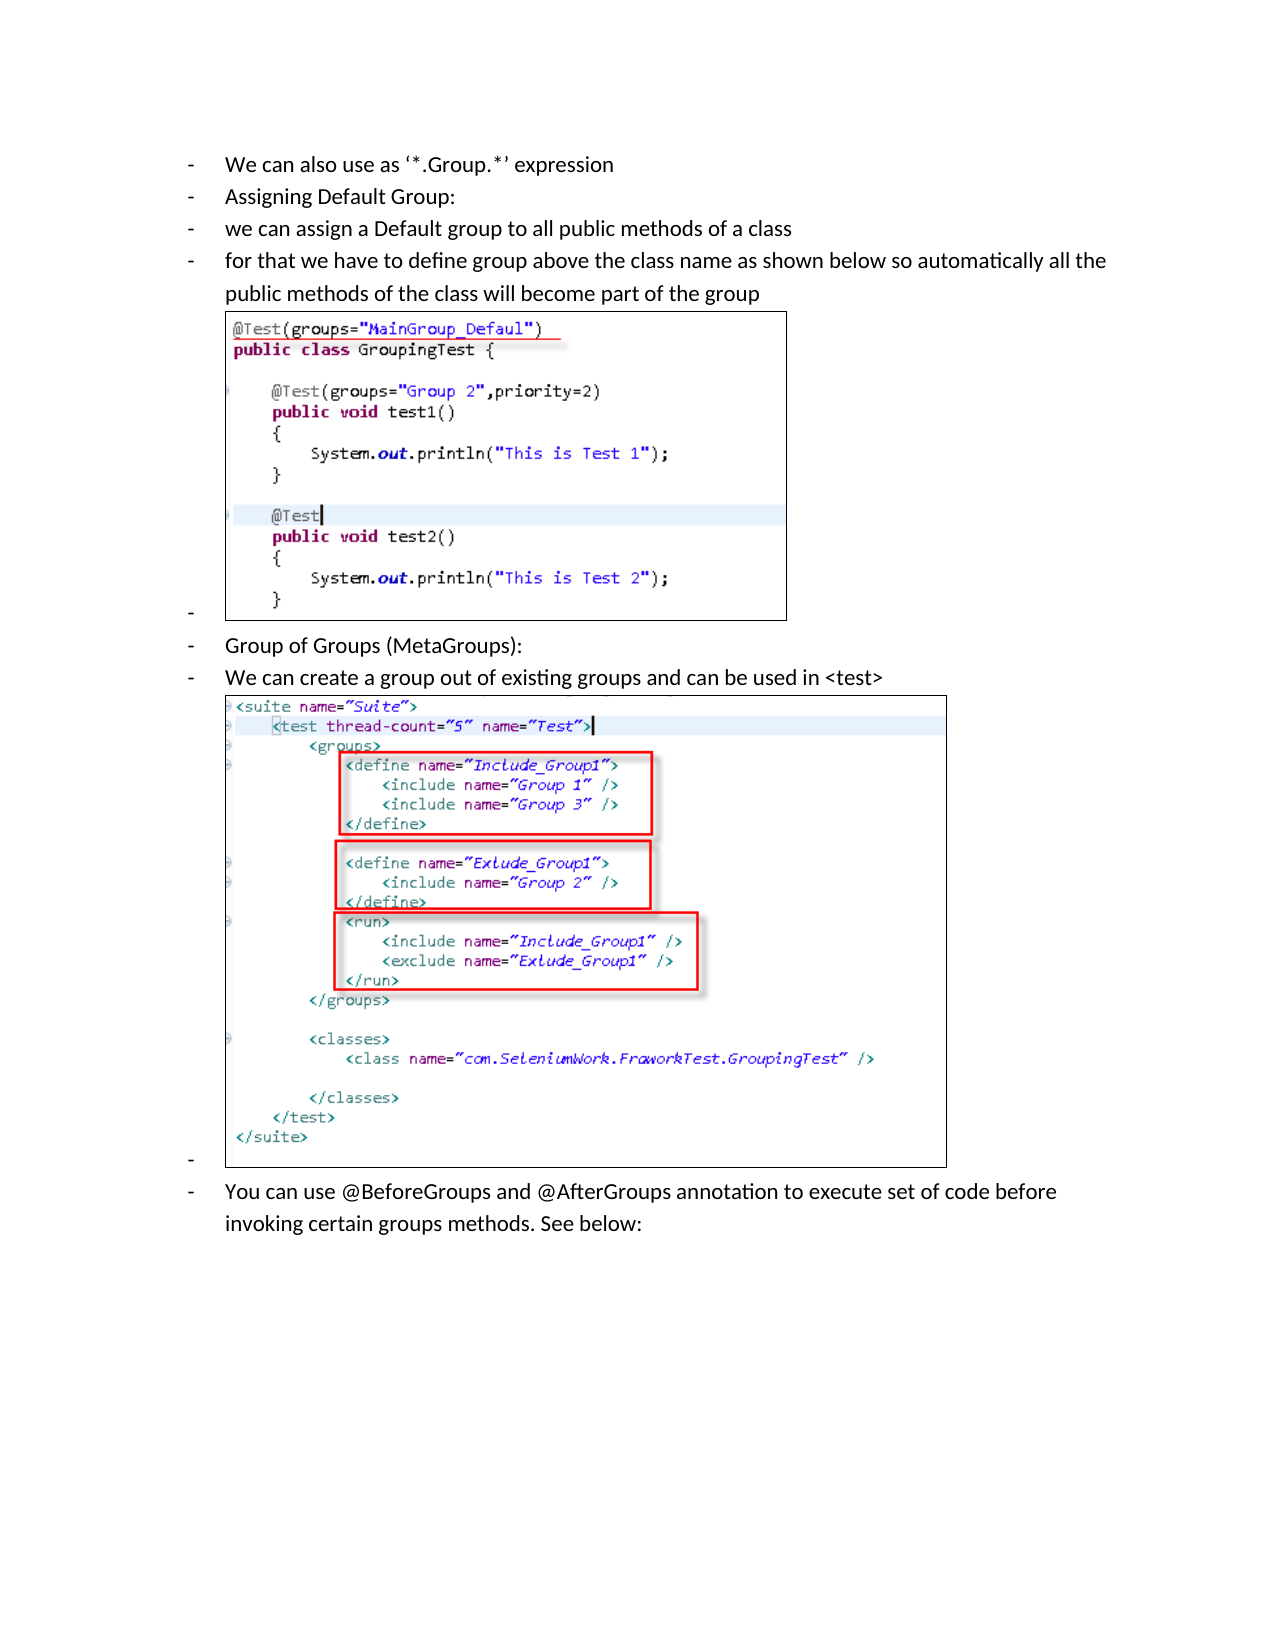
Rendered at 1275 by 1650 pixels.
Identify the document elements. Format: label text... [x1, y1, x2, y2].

picture [226, 696, 946, 1167]
list for that we have to define group above the class name as shown below so automatically all the public methods of the class will become part of the group [187, 247, 1125, 307]
list Assigning Default Group: [187, 182, 1125, 210]
list Group of Groups (MetaGroups): [187, 631, 1125, 659]
list We can create a group out of existing groups and can be used in <test> [187, 663, 1125, 691]
list we can assign a Default group to all public methods of a class [187, 214, 1125, 242]
list You can use @BeforeGroups and @AfterGroups annotation to execute set of code before invoking certain groups methods. See below: [187, 1177, 1125, 1238]
picture [226, 312, 786, 620]
list We can also use as ‘*.Group.*’ expression [187, 150, 1125, 178]
